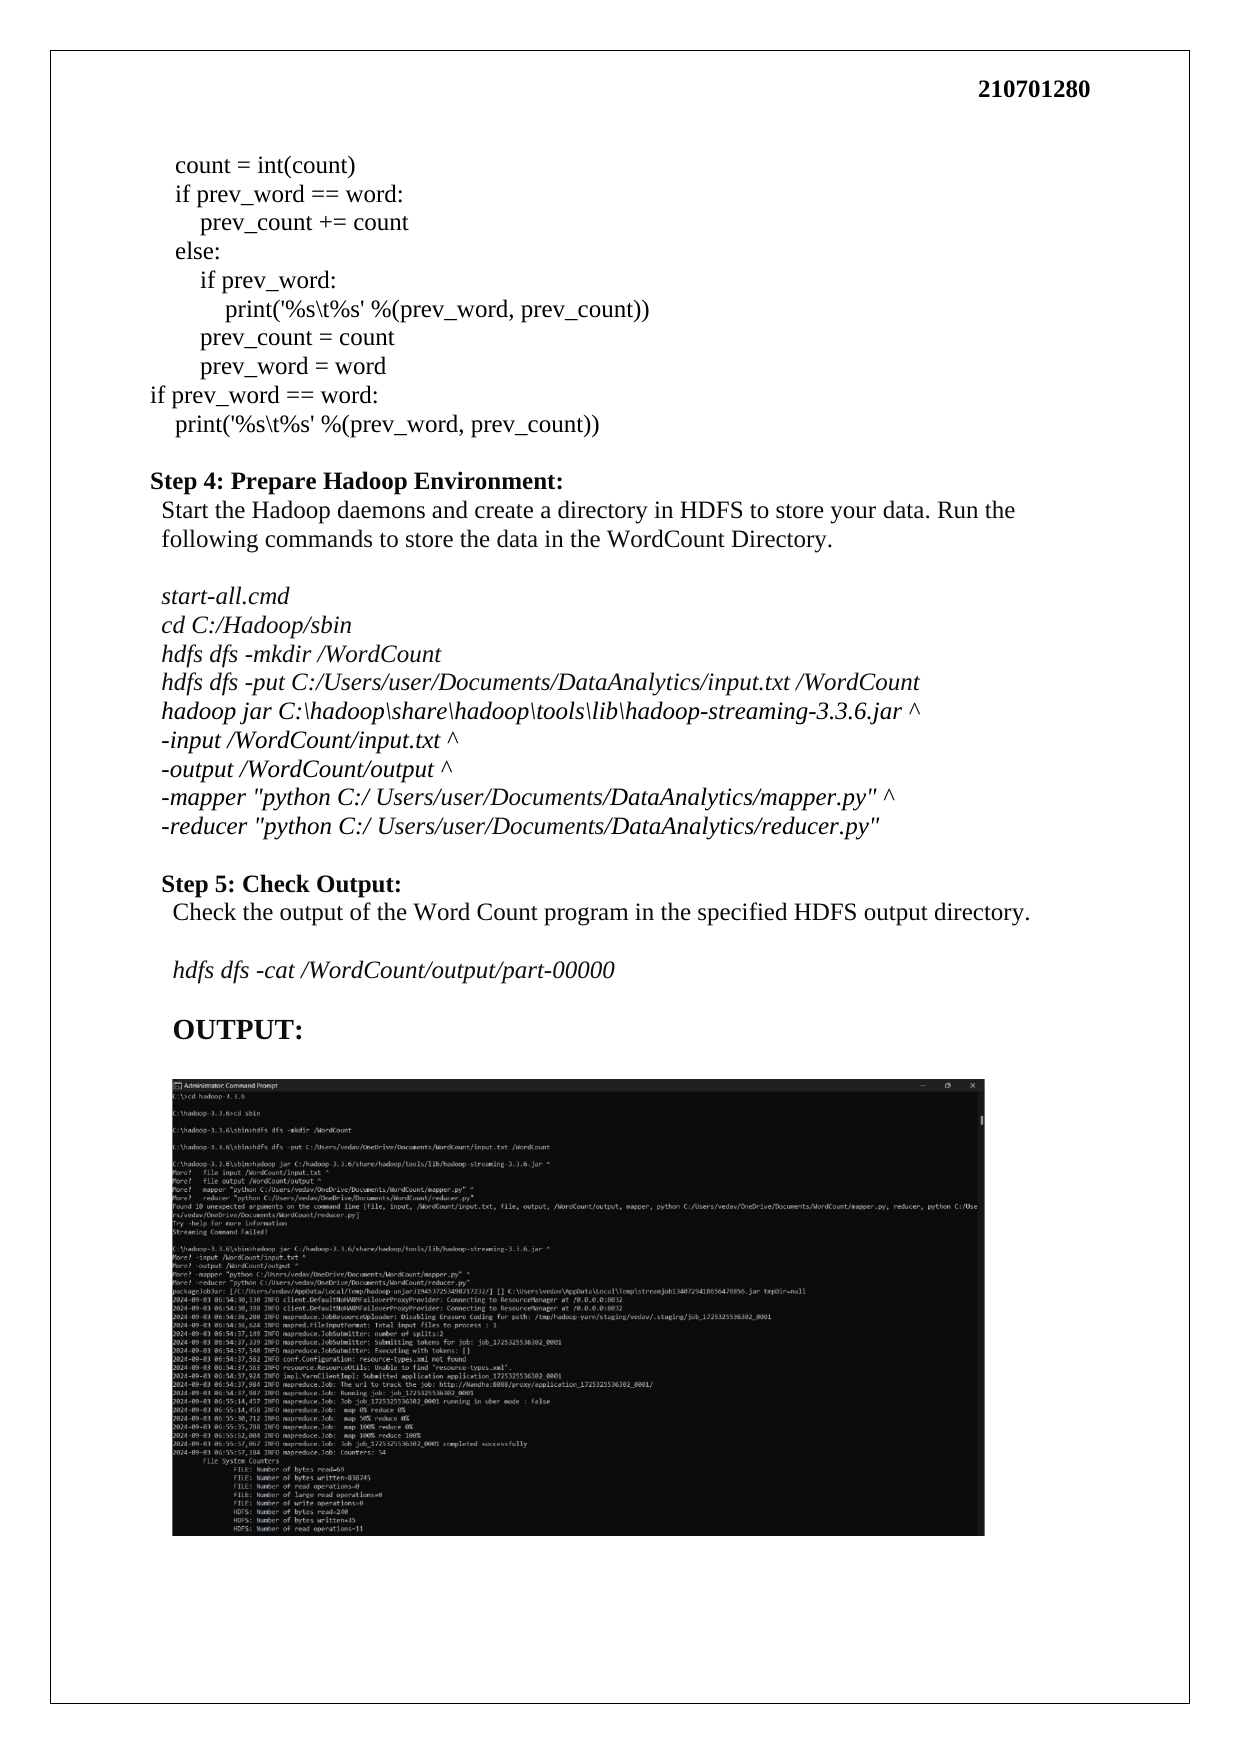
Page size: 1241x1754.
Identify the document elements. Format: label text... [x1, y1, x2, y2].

text if prev_word == word: [150, 179, 1090, 207]
text prev_count = count [150, 322, 1090, 351]
table_header Start the Hadoop daemons and create a directory in HDFS to store your data. Run the following commands to store the data in the WordCount Directory. start-all.cmd cd C:/Hadoop/sbin hdfs dfs -mkdir /WordCount hdfs dfs -put C:/Users/user/Documents/DataAnalytics/input.txt /WordCount hadoop jar C:\hadoop\share\hadoop\tools\lib\hadoop-streaming-3.3.6.jar ^ -input /WordCount/input.txt ^ -output /WordCount/output ^ -mapper "python C:/ Users/user/Documents/DataAnalytics/mapper.py" ^ -reducer "python C:/ Users/user/Documents/DataAnalytics/reducer.py" Step 5: Check Output: [150, 495, 1077, 1536]
text count = int(count) [150, 150, 1090, 179]
text print('%s\t%s' %(prev_word, prev_count)) [150, 409, 1090, 437]
text print('%s\t%s' %(prev_word, prev_count)) [150, 294, 1090, 322]
picture [172, 1079, 985, 1536]
text prev_word = word [150, 351, 1090, 380]
text if prev_word == word: [150, 380, 1090, 409]
text Step 4: Prepare Hadoop Environment: [150, 466, 1090, 495]
text prev_count += count [150, 207, 1090, 236]
text else: [150, 236, 1090, 265]
text if prev_word: [150, 265, 1090, 294]
